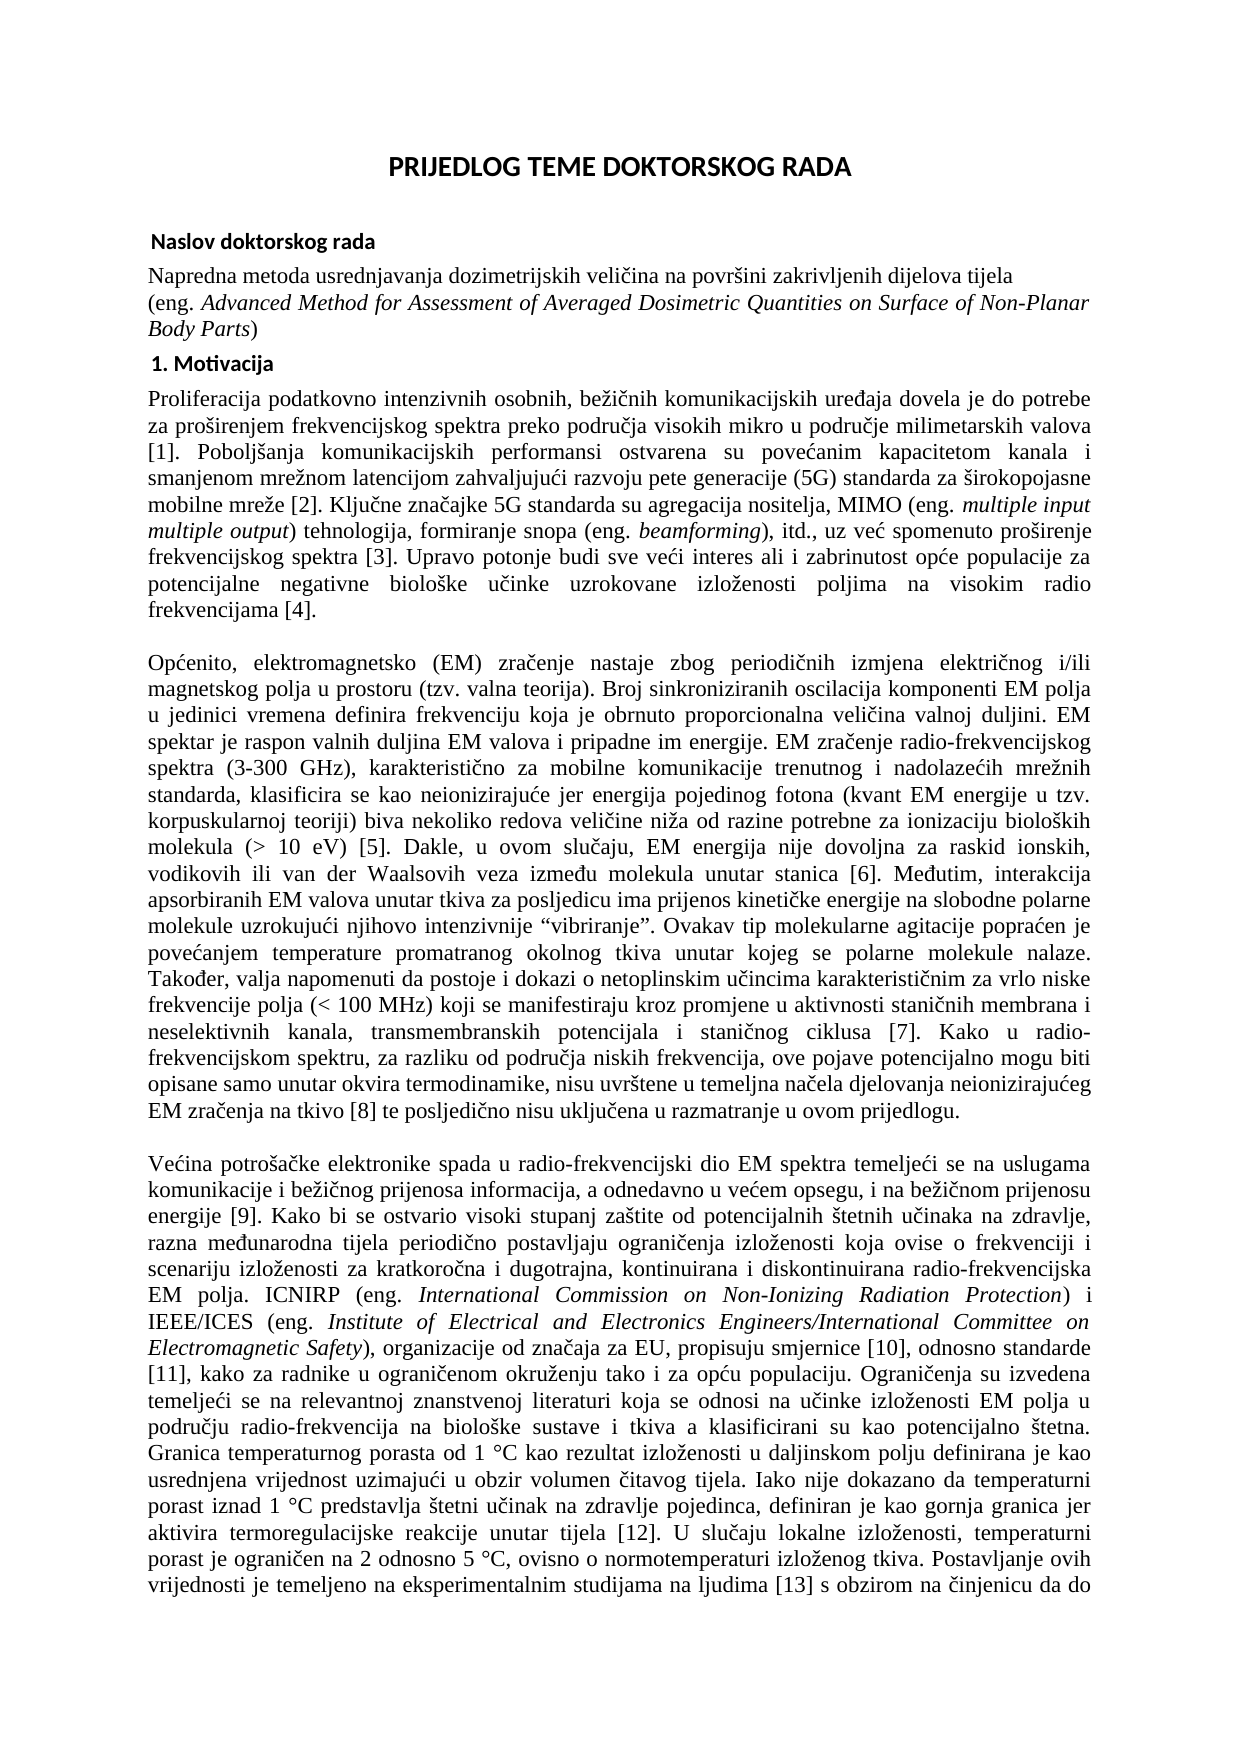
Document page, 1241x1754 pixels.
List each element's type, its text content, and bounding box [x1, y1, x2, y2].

text PRIJEDLOG TEME DOKTORSKOG RADA [148, 148, 1092, 183]
text (eng. Advanced Method for Assessment of Averaged Dosimetric Quantities on Surface of Non-Planar Body Parts) [148, 289, 1092, 342]
text Proliferacija podatkovno intenzivnih osobnih, bežičnih komunikacijskih uređaja dovela je do potrebe za proširenjem frekvencijskog spektra preko područja visokih mikro u područje milimetarskih valova [1]. Poboljšanja komunikacijskih performansi ostvarena su povećanim kapacitetom kanala i smanjenom mrežnom latencijom zahvaljujući razvoju pete generacije (5G) standarda za širokopojasne mobilne mreže [2]. Ključne značajke 5G standarda su agregacija nositelja, MIMO (eng. multiple input multiple output) tehnologija, formiranje snopa (eng. beamforming), itd., uz već spomenuto proširenje frekvencijskog spektra [3]. Upravo potonje budi sve veći interes ali i zabrinutost opće populacije za potencijalne negativne biološke učinke uzrokovane izloženosti poljima na visokim radio frekvencijama [4]. [148, 385, 1092, 622]
text Općenito, elektromagnetsko (EM) zračenje nastaje zbog periodičnih izmjena električnog i/ili magnetskog polja u prostoru (tzv. valna teorija). Broj sinkroniziranih oscilacija komponenti EM polja u jedinici vremena definira frekvenciju koja je obrnuto proporcionalna veličina valnoj duljini. EM spektar je raspon valnih duljina EM valova i pripadne im energije. EM zračenje radio-frekvencijskog spektra (3-300 GHz), karakteristično za mobilne komunikacije trenutnog i nadolazećih mrežnih standarda, klasificira se kao neionizirajuće jer energija pojedinog fotona (kvant EM energije u tzv. korpuskularnoj teoriji) biva nekoliko redova veličine niža od razine potrebne za ionizaciju bioloških molekula (> 10 eV) [5]. Dakle, u ovom slučaju, EM energija nije dovoljna za raskid ionskih, vodikovih ili van der Waalsovih veza između molekula unutar stanica [6]. Međutim, interakcija apsorbiranih EM valova unutar tkiva za posljedicu ima prijenos kinetičke energije na slobodne polarne molekule uzrokujući njihovo intenzivnije “vibriranje”. Ovakav tip molekularne agitacije popraćen je povećanjem temperature promatranog okolnog tkiva unutar kojeg se polarne molekule nalaze. Također, valja napomenuti da postoje i dokazi o netoplinskim učincima karakterističnim za vrlo niske frekvencije polja (< 100 MHz) koji se manifestiraju kroz promjene u aktivnosti staničnih membrana i neselektivnih kanala, transmembranskih potencijala i staničnog ciklusa [7]. Kako u radio-frekvencijskom spektru, za razliku od područja niskih frekvencija, ove pojave potencijalno mogu biti opisane samo unutar okvira termodinamike, nisu uvrštene u temeljna načela djelovanja neionizirajućeg EM zračenja na tkivo [8] te posljedično nisu uključena u razmatranje u ovom prijedlogu. [148, 649, 1092, 1123]
table_header Naslov doktorskog rada [148, 219, 1092, 263]
table_header 1. Motivacija [148, 342, 1092, 385]
text Napredna metoda usrednjavanja dozimetrijskih veličina na površini zakrivljenih dijelova tijela [148, 263, 1092, 289]
